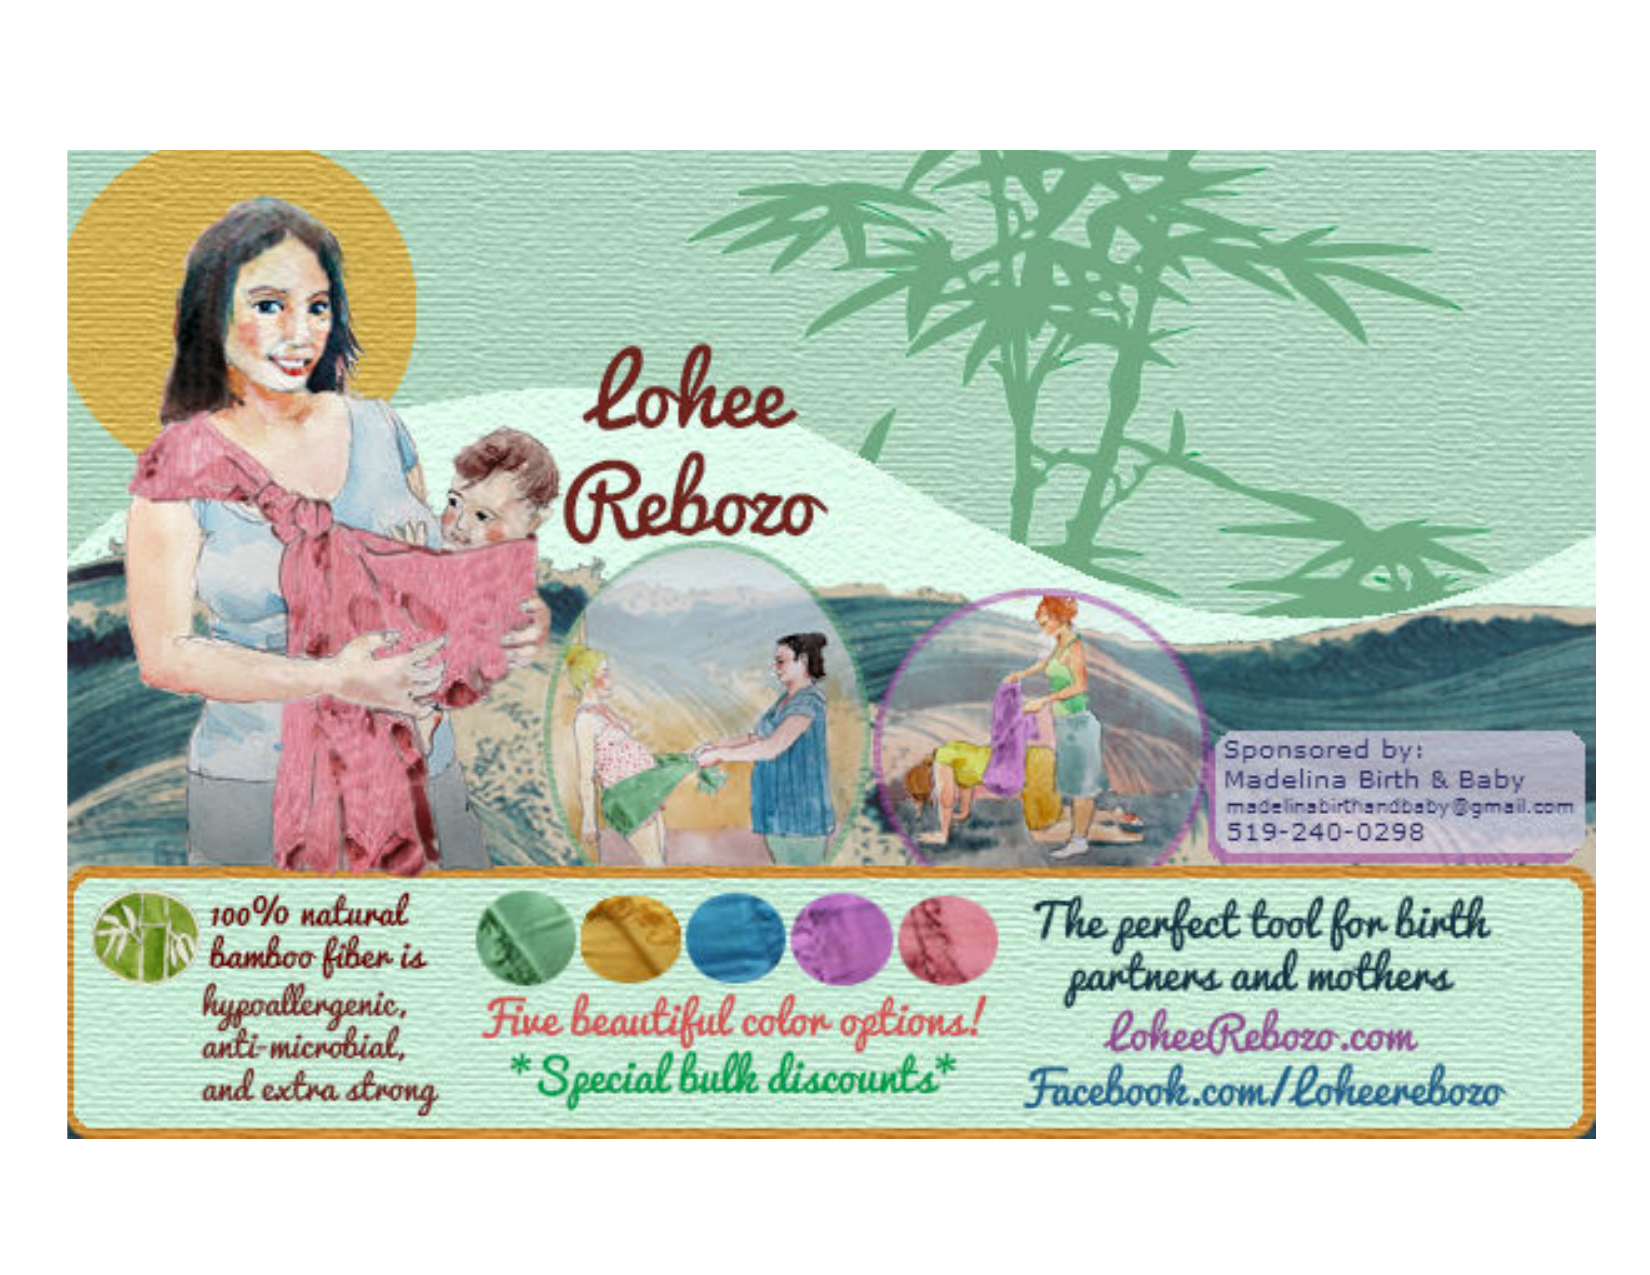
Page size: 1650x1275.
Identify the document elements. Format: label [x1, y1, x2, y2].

picture [67, 150, 1596, 1139]
